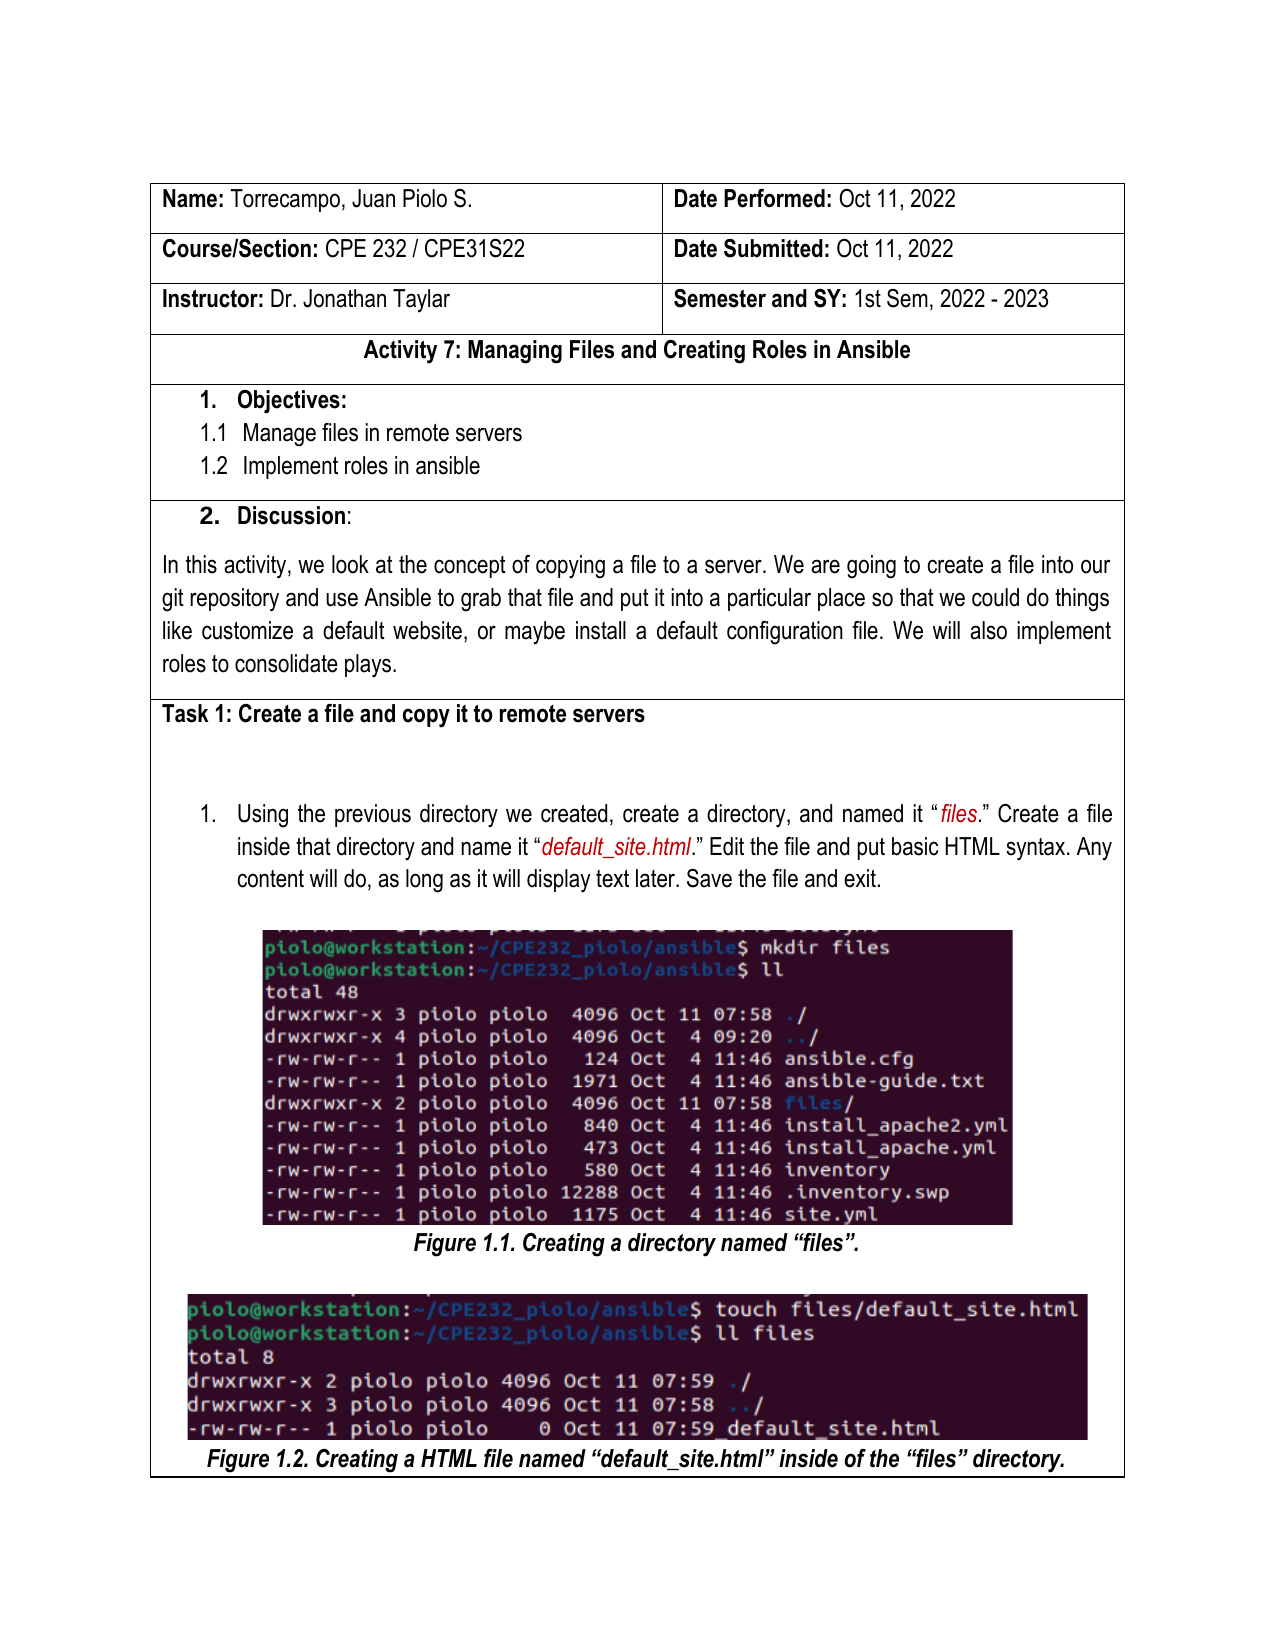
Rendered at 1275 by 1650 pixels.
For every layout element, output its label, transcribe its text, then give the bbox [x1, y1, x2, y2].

picture [187, 1294, 1088, 1440]
table_header Date Performed: Oct 11, 2022 [663, 184, 1124, 233]
table_cell Activity 7: Managing Files and Creating Roles in Ansible [151, 335, 1124, 384]
table_cell Instructor: Dr. Jonathan Taylar [151, 284, 662, 333]
table_cell Objectives: Manage files in remote servers Implement roles in ansible [151, 385, 1124, 500]
table_header Name: Torrecampo, Juan Piolo S. [151, 184, 662, 233]
table_cell Discussion: In this activity, we look at the concept of copying a file to a server. We are going to create a file into our git repository and use Ansible to grab that file and put it into a particular place so that we could do things like customize a default website, or maybe install a default configuration file. We will also implement roles to consolidate plays. [151, 501, 1124, 698]
table_cell Semester and SY: 1st Sem, 2022 - 2023 [663, 284, 1124, 333]
table_cell Date Submitted: Oct 11, 2022 [663, 234, 1124, 283]
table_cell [151, 700, 1124, 1476]
picture [262, 930, 1013, 1225]
table_cell Course/Section: CPE 232 / CPE31S22 [151, 234, 662, 283]
